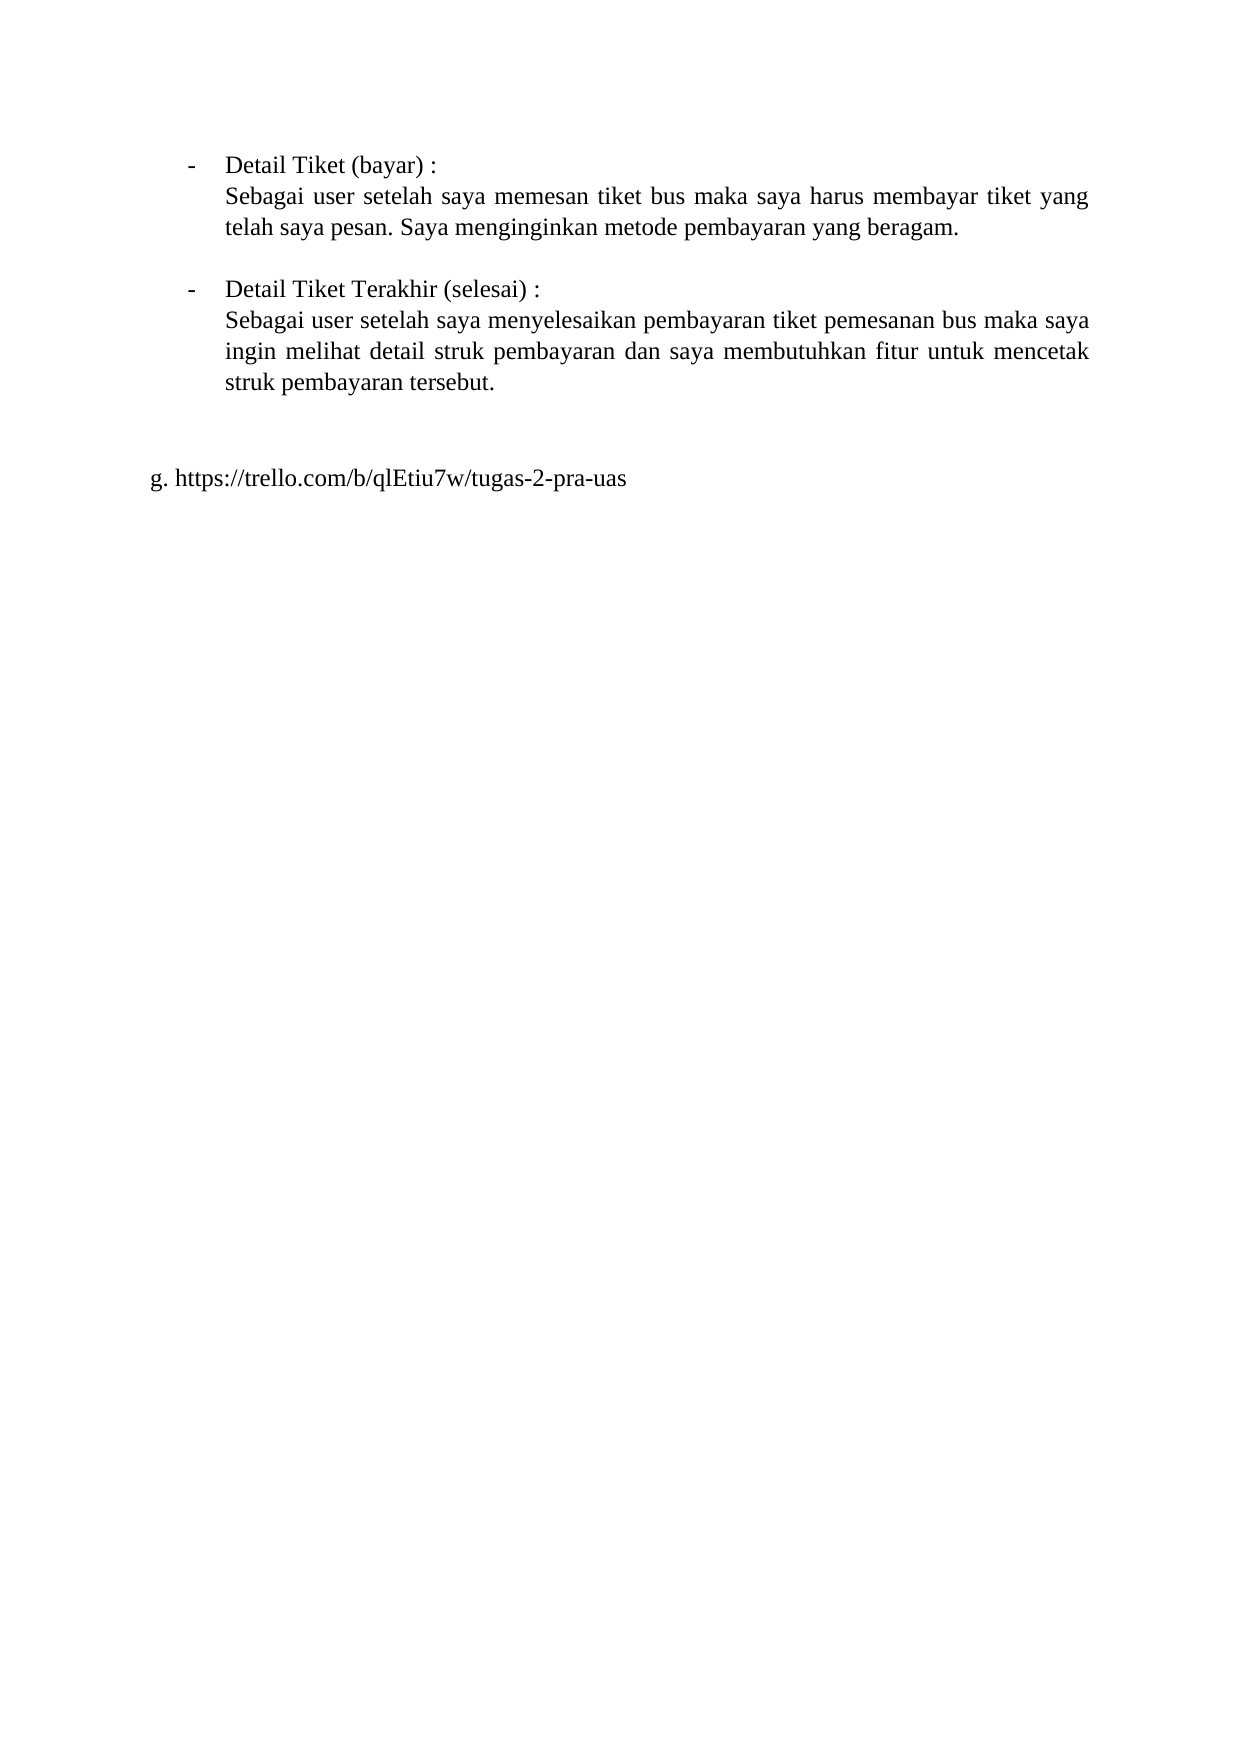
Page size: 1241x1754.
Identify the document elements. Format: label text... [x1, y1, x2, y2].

list Sebagai user setelah saya memesan tiket bus maka saya harus membayar tiket yang telah saya pesan. Saya menginginkan metode pembayaran yang beragam. [225, 181, 1090, 241]
list Detail Tiket (bayar) : [187, 150, 1090, 179]
text g. https://trello.com/b/qlEtiu7w/tugas-2-pra-uas [150, 463, 1090, 491]
list Detail Tiket Terakhir (selesai) : [187, 274, 1090, 303]
list Sebagai user setelah saya menyelesaikan pembayaran tiket pemesanan bus maka saya ingin melihat detail struk pembayaran dan saya membutuhkan fitur untuk mencetak struk pembayaran tersebut. [225, 305, 1090, 396]
